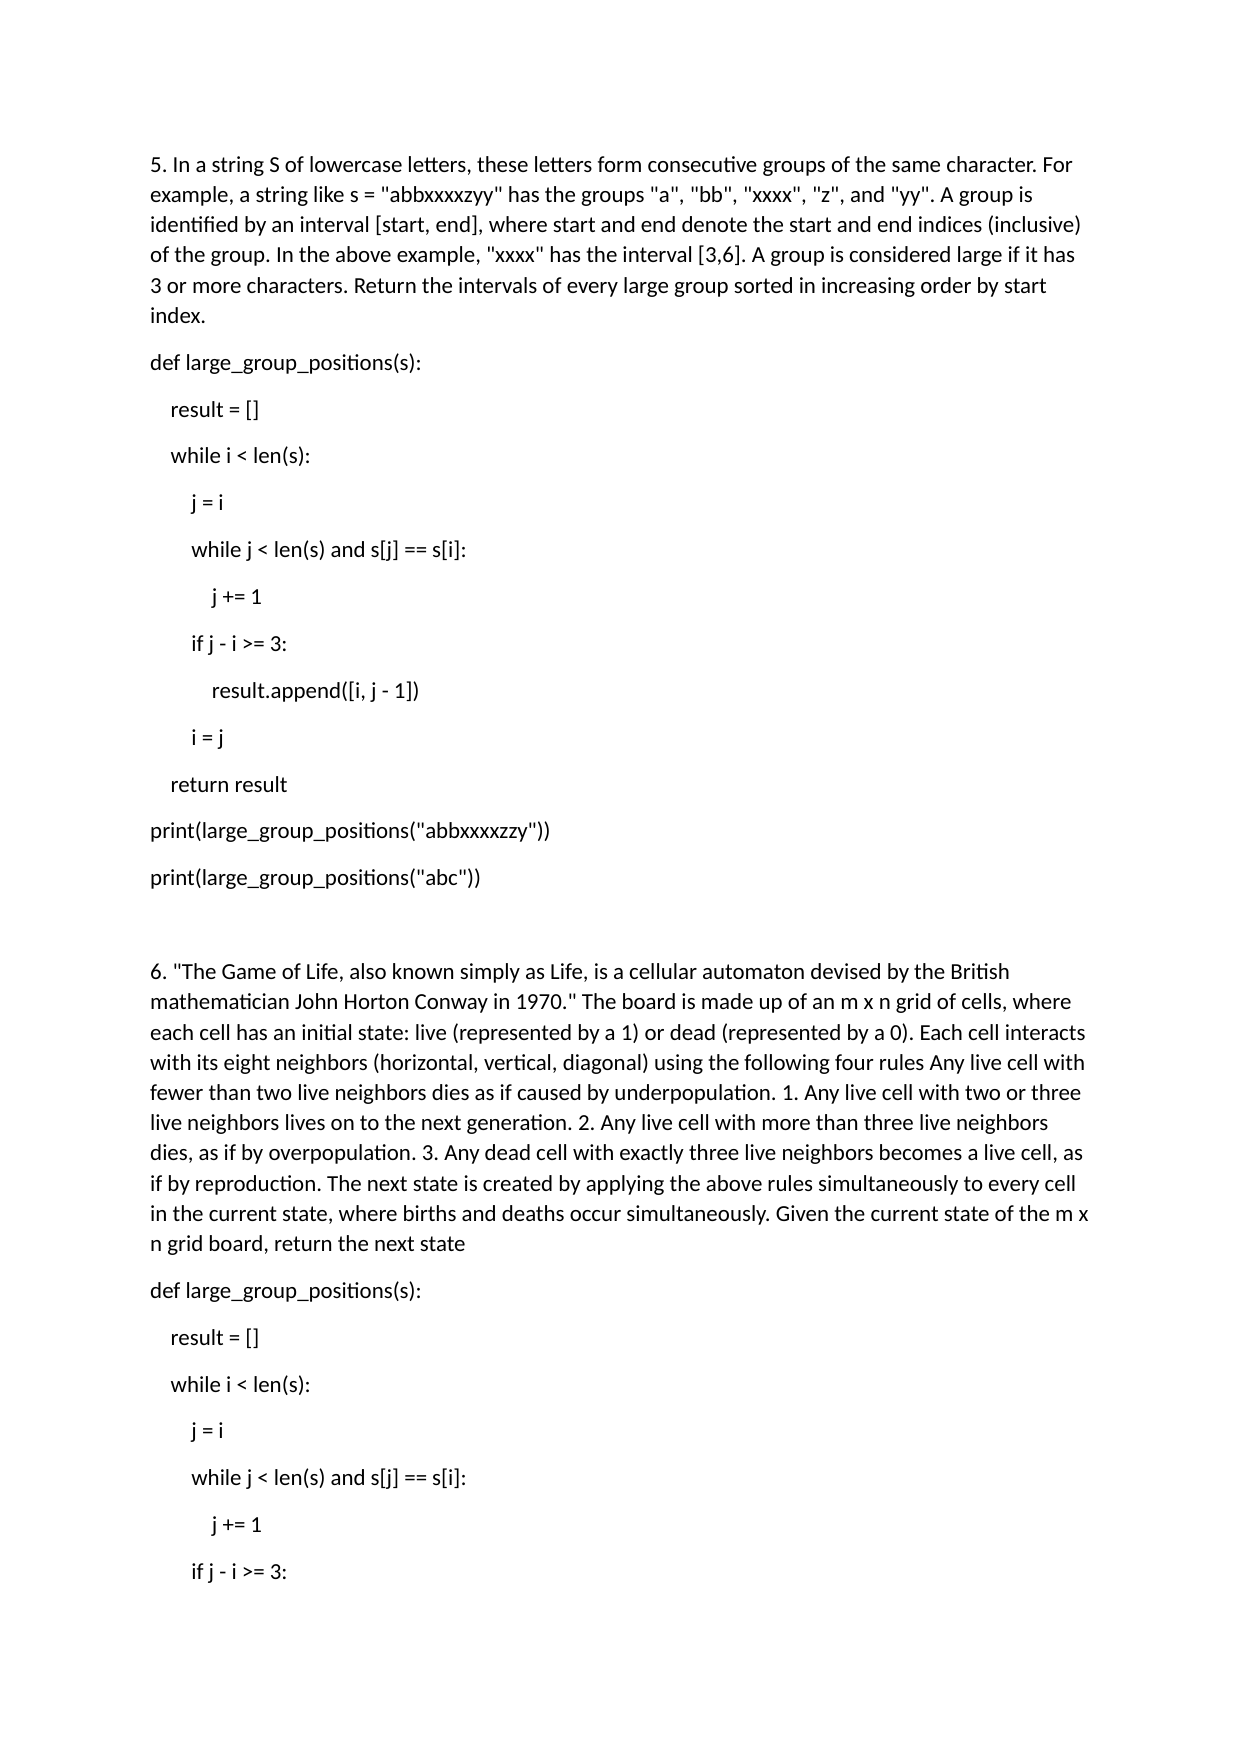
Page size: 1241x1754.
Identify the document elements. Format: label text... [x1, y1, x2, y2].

text def large_group_positions(s): [150, 348, 1090, 376]
text while i < len(s): [150, 1370, 1090, 1398]
text j += 1 [150, 1510, 1090, 1538]
text result.append([i, j - 1]) [150, 676, 1090, 704]
text while j < len(s) and s[j] == s[i]: [150, 535, 1090, 563]
text while i < len(s): [150, 442, 1090, 470]
text 5. In a string S of lowercase letters, these letters form consecutive groups of the same character. For example, a string like s = "abbxxxxzyy" has the groups "a", "bb", "xxxx", "z", and "yy". A group is identified by an interval [start, end], where start and end denote the start and end indices (inclusive) of the group. In the above example, "xxxx" has the interval [3,6]. A group is considered large if it has 3 or more characters. Return the intervals of every large group sorted in increasing order by start index. [150, 150, 1090, 329]
text result = [] [150, 395, 1090, 423]
text return result [150, 770, 1090, 798]
text i = j [150, 723, 1090, 751]
text j = i [150, 1417, 1090, 1445]
text def large_group_positions(s): [150, 1276, 1090, 1304]
text print(large_group_positions("abc")) [150, 863, 1090, 892]
text while j < len(s) and s[j] == s[i]: [150, 1463, 1090, 1492]
text result = [] [150, 1323, 1090, 1351]
text if j - i >= 3: [150, 1557, 1090, 1585]
text j += 1 [150, 582, 1090, 610]
text print(large_group_positions("abbxxxxzzy")) [150, 817, 1090, 845]
text j = i [150, 488, 1090, 517]
text if j - i >= 3: [150, 629, 1090, 657]
text 6. "The Game of Life, also known simply as Life, is a cellular automaton devised by the British mathematician John Horton Conway in 1970." The board is made up of an m x n grid of cells, where each cell has an initial state: live (represented by a 1) or dead (represented by a 0). Each cell interacts with its eight neighbors (horizontal, vertical, diagonal) using the following four rules Any live cell with fewer than two live neighbors dies as if caused by underpopulation. 1. Any live cell with two or three live neighbors lives on to the next generation. 2. Any live cell with more than three live neighbors dies, as if by overpopulation. 3. Any dead cell with exactly three live neighbors becomes a live cell, as if by reproduction. The next state is created by applying the above rules simultaneously to every cell in the current state, where births and deaths occur simultaneously. Given the current state of the m x n grid board, return the next state [150, 957, 1090, 1257]
